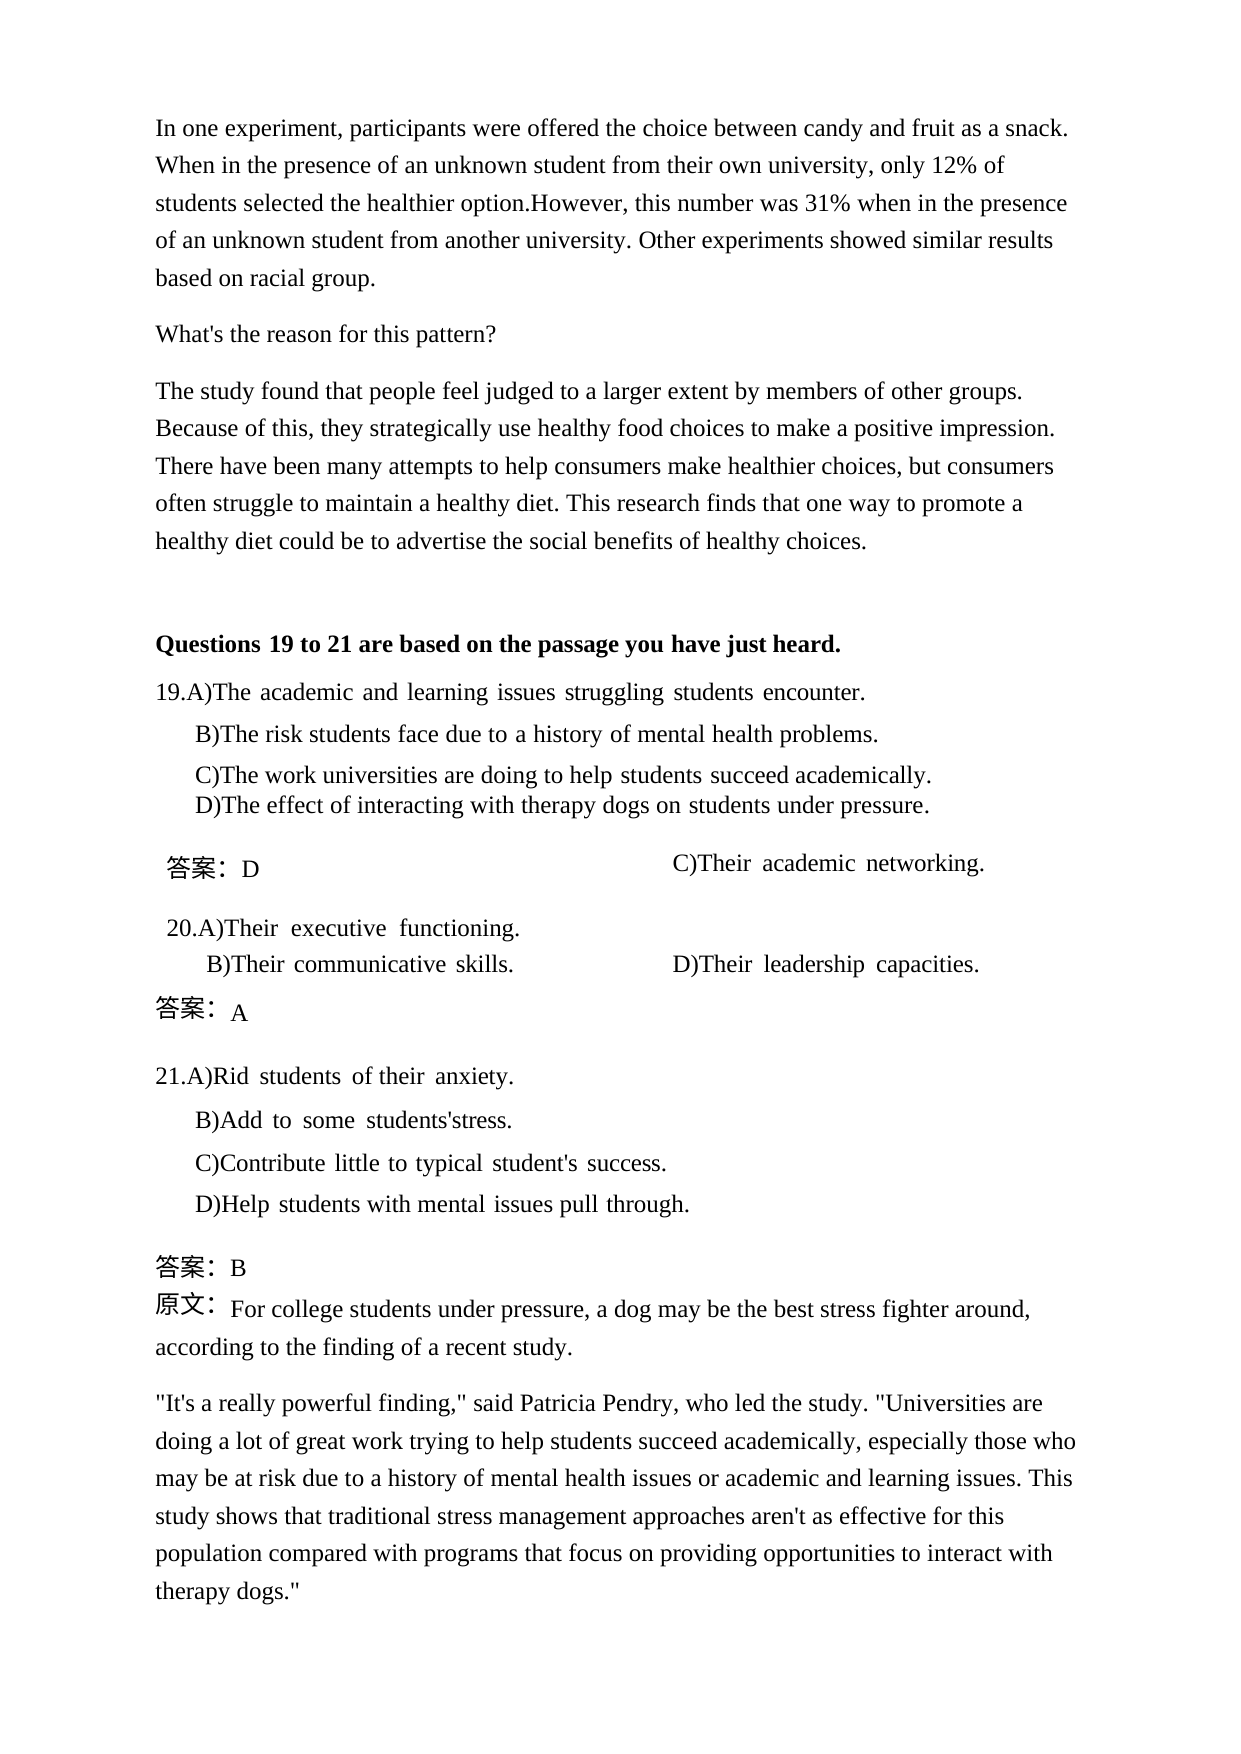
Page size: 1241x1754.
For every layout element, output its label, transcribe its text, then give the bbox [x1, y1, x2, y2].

text 21.A)Rid students of their anxiety. [155, 1068, 1081, 1105]
text C)The work universities are doing to help students succeed academically. D)The effect of interacting with therapy dogs on students under pressure. [195, 761, 936, 819]
table_cell B)Their communicative skills. [166, 942, 596, 978]
text In one experiment, participants were offered the choice between candy and fruit as a snack. When in the presence of an unknown student from their own university, only 12% of students selected the healthier option.However, this number was 31% when in the presence of an unknown student from another university. Other experiments showed similar results based on racial group. [155, 121, 1081, 308]
table_header 答案：D 20.A)Their executive functioning. [166, 848, 596, 942]
text 答案：B [155, 1247, 1081, 1283]
table_cell D)Their leadership capacities. [596, 942, 985, 978]
text D)Help students with mental issues pull through. [195, 1189, 1081, 1218]
text B)Add to some students'stress. [195, 1105, 1081, 1134]
text Questions 19 to 21 are based on the passage you have just heard. [155, 629, 1081, 657]
text The study found that people feel judged to a larger extent by members of other groups. Because of this, they strategically use healthy food choices to make a positive impression. There have been many attempts to help consumers make healthier choices, but consumers often struggle to maintain a healthy diet. This research finds that one way to promote a healthy diet could be to advertise the social benefits of healthy choices. [155, 383, 1081, 571]
table_header C)Their academic networking. [596, 848, 985, 942]
text 原文：For college students under pressure, a dog may be the best stress fighter around, according to the finding of a recent study. [155, 1302, 1081, 1377]
text What's the reason for this pattern? [155, 327, 1081, 365]
text 答案：A [155, 1005, 1081, 1041]
text C)Contribute little to typical student's success. [195, 1148, 1081, 1177]
text "It's a really powerful finding," said Patricia Pendry, who led the study. "Universities are doing a lot of great work trying to help students succeed academically, especially those who may be at risk due to a history of mental health issues or academic and learning issues. This study shows that traditional stress management approaches aren't as effective for this population compared with programs that focus on providing opportunities to interact with therapy dogs." [155, 1396, 1081, 1621]
text 19.A)The academic and learning issues struggling students encounter. [155, 677, 1081, 706]
text B)The risk students face due to a history of mental health problems. [195, 719, 1081, 748]
